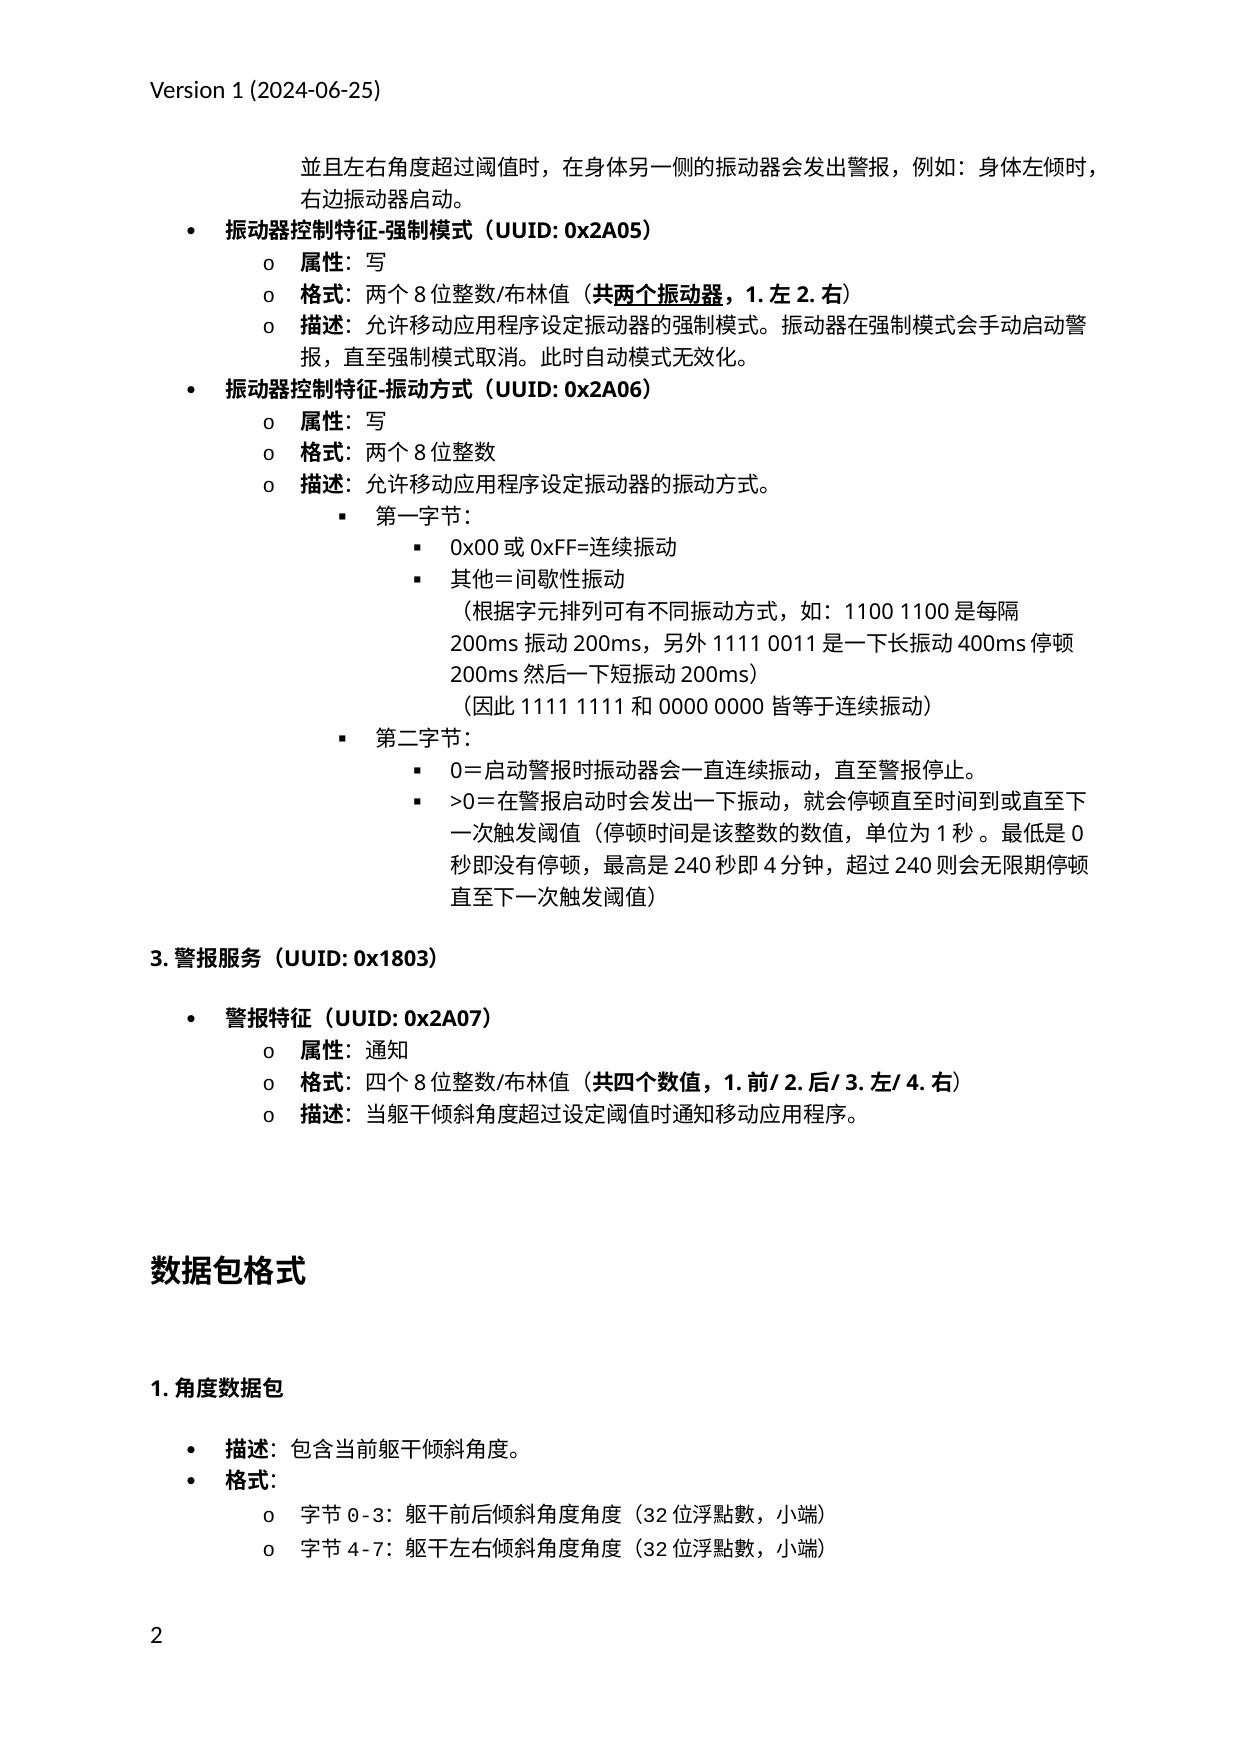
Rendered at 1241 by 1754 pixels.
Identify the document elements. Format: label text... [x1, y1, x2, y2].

list 振动器控制特征-振动方式（UUID: 0x2A06） [187, 372, 1090, 404]
list 属性：通知 [262, 1033, 1090, 1065]
list 振动器控制特征-强制模式（UUID: 0x2A05） [187, 213, 1090, 245]
list 格式：两个8位整数/布林值（共两个振动器，1. 左 2. 右） [262, 277, 1090, 308]
list 警报特征（UUID: 0x2A07） [187, 1001, 1090, 1033]
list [262, 150, 1090, 213]
list 属性：写 [262, 404, 1090, 435]
list 其他＝间歇性振动 （根据字元排列可有不同振动方式，如：1100 1100是每隔 200ms 振动 200ms，另外 1111 0011是一下长振动400ms停顿200ms然后一下短振动200ms） （因此1111 1111 和 0000 0000 皆等于连续振动） [412, 562, 1090, 721]
list 描述：包含当前躯干倾斜角度。 [187, 1432, 1090, 1463]
list 格式：四个8位整数/布林值（共四个数值，1. 前/ 2. 后/ 3. 左/ 4. 右） [262, 1065, 1090, 1097]
list 第一字节： [337, 499, 1090, 530]
list >0＝在警报启动时会发出一下振动，就会停顿直至时间到或直至下一次触发阈值（停顿时间是该整数的数值，单位为1秒 。最低是0秒即没有停顿，最高是 240秒即4分钟，超过240则会无限期停顿直至下一次触发阈值） [412, 784, 1090, 911]
list 格式：两个8位整数 [262, 435, 1090, 467]
list 0x00或0xFF=连续振动 [412, 530, 1090, 562]
list 描述：当躯干倾斜角度超过设定阈值时通知移动应用程序。 [262, 1097, 1090, 1128]
list 描述：允许移动应用程序设定振动器的强制模式。振动器在强制模式会手动启动警报，直至强制模式取消。此时自动模式无效化。 [262, 308, 1090, 372]
list 属性：写 [262, 245, 1090, 277]
text 1. 角度数据包 [150, 1371, 1090, 1403]
text 数据包格式 [150, 1246, 1090, 1291]
list 字节 0-3：躯干前后倾斜角度角度（32位浮點數，小端） [262, 1495, 1090, 1529]
list 字节 4-7：躯干左右倾斜角度角度（32位浮點數，小端） [262, 1529, 1090, 1563]
list 第二字节： [337, 721, 1090, 753]
list 描述：允许移动应用程序设定振动器的振动方式。 [262, 467, 1090, 499]
text 3. 警报服务（UUID: 0x1803） [150, 941, 1090, 972]
list 格式： [187, 1463, 1090, 1495]
list 0＝启动警报时振动器会一直连续振动，直至警报停止。 [412, 753, 1090, 784]
